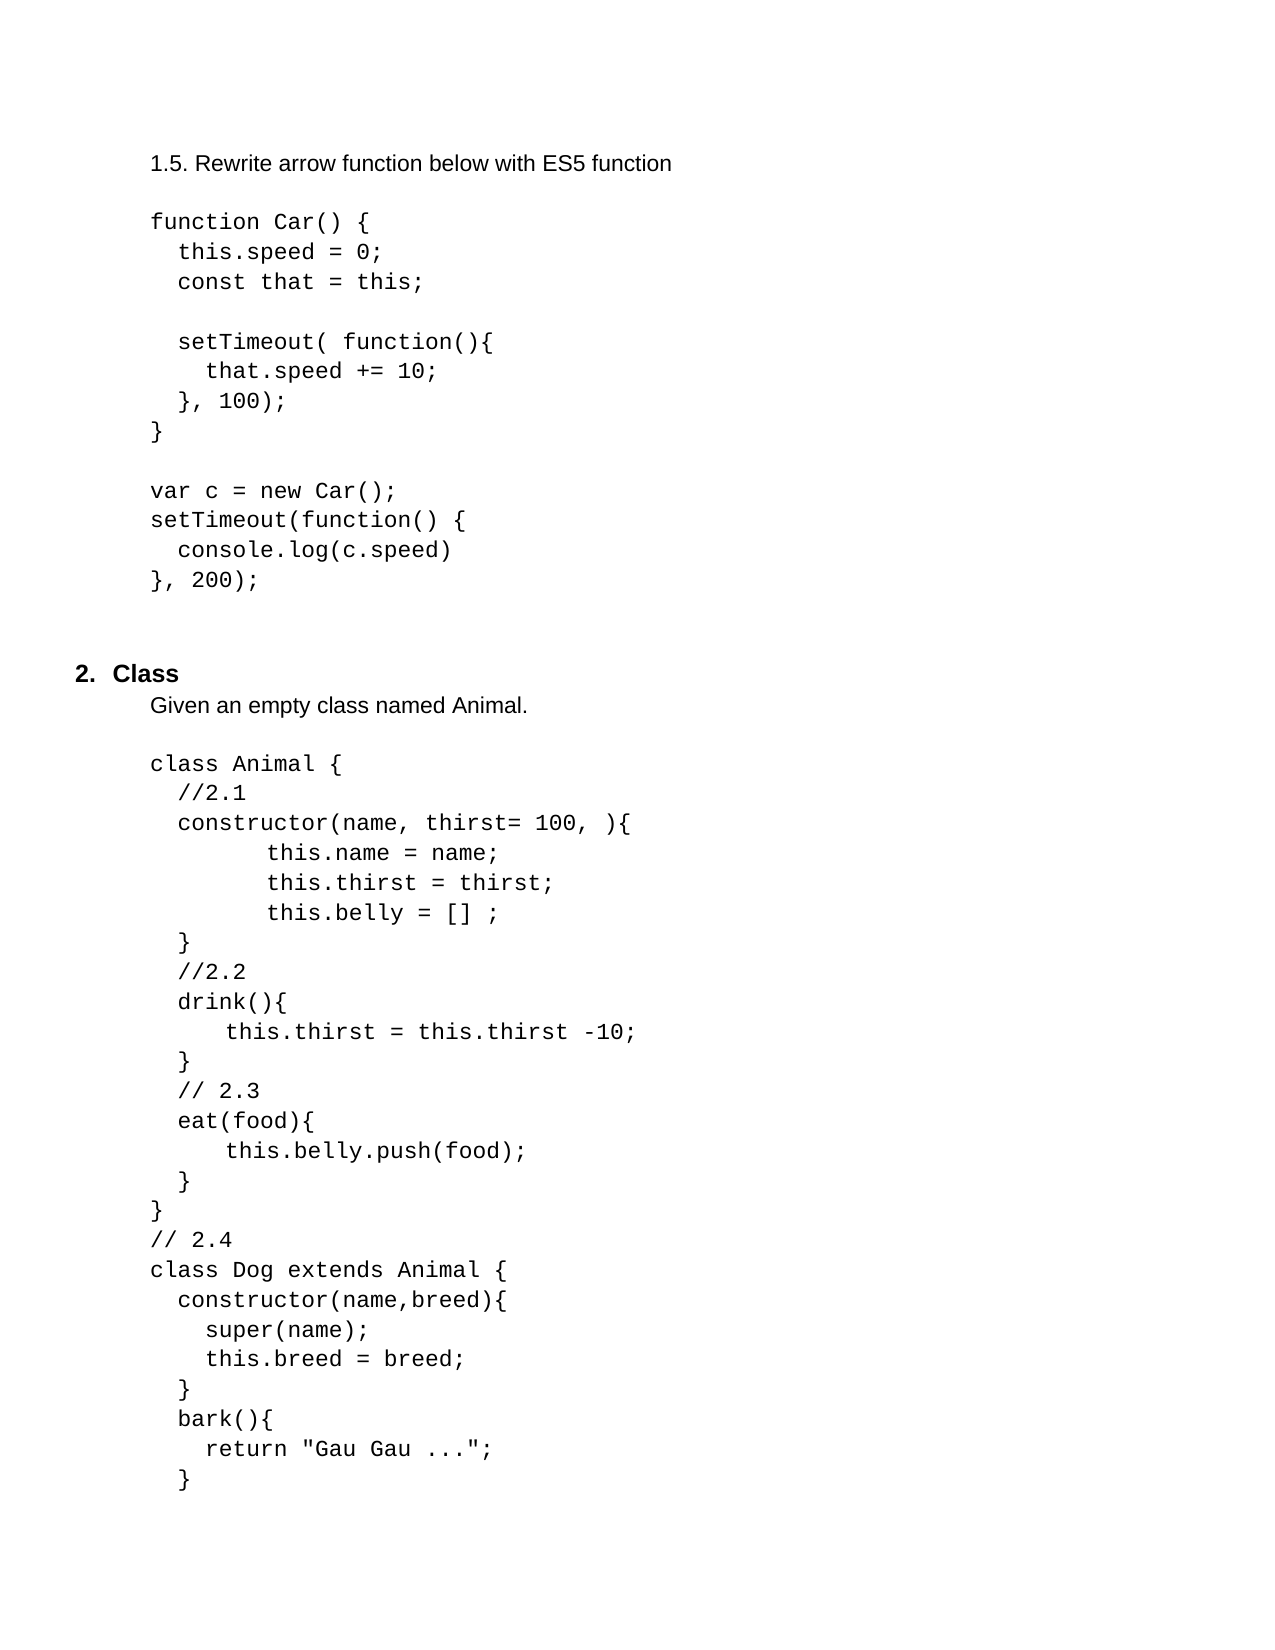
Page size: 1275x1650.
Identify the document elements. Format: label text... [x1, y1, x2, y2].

text setTimeout( function(){ [150, 330, 1125, 356]
text }, 100); [150, 389, 1125, 416]
text 1.5. Rewrite arrow function below with ES5 function [150, 150, 1125, 176]
text //2.2 [150, 961, 1125, 986]
text return "Gau Gau ..."; [150, 1437, 1125, 1463]
text this.name = name; [225, 841, 1125, 867]
text } [150, 1169, 1125, 1195]
text console.log(c.speed) [150, 538, 1125, 564]
text this.breed = breed; [150, 1348, 1125, 1374]
text } [150, 419, 1125, 445]
text this.thirst = thirst; [225, 871, 1125, 897]
text that.speed += 10; [150, 360, 1125, 386]
text constructor(name,breed){ [150, 1288, 1125, 1314]
text setTimeout(function() { [150, 509, 1125, 535]
text class Dog extends Animal { [150, 1258, 1125, 1284]
text } [150, 931, 1125, 957]
text eat(food){ [150, 1109, 1125, 1135]
text //2.1 [150, 782, 1125, 808]
text super(name); [150, 1318, 1125, 1344]
text constructor(name, thirst= 100, ){ [150, 812, 1125, 837]
text } [150, 1378, 1125, 1403]
list Class [75, 658, 1125, 687]
text class Animal { [150, 752, 1125, 778]
text var c = new Car(); [150, 479, 1125, 505]
text this.thirst = this.thirst -10; [150, 1020, 1125, 1046]
text } [150, 1199, 1125, 1225]
text // 2.3 [150, 1080, 1125, 1106]
text } [150, 1050, 1125, 1076]
text bark(){ [150, 1407, 1125, 1433]
text this.belly.push(food); [150, 1139, 1125, 1165]
text this.belly = [] ; [225, 901, 1125, 927]
text Given an empty class named Animal. [150, 692, 1125, 718]
text drink(){ [150, 990, 1125, 1016]
text // 2.4 [150, 1229, 1125, 1254]
text const that = this; [150, 270, 1125, 296]
text }, 200); [150, 568, 1125, 594]
text this.speed = 0; [150, 240, 1125, 266]
text } [150, 1467, 1125, 1493]
text function Car() { [150, 210, 1125, 236]
